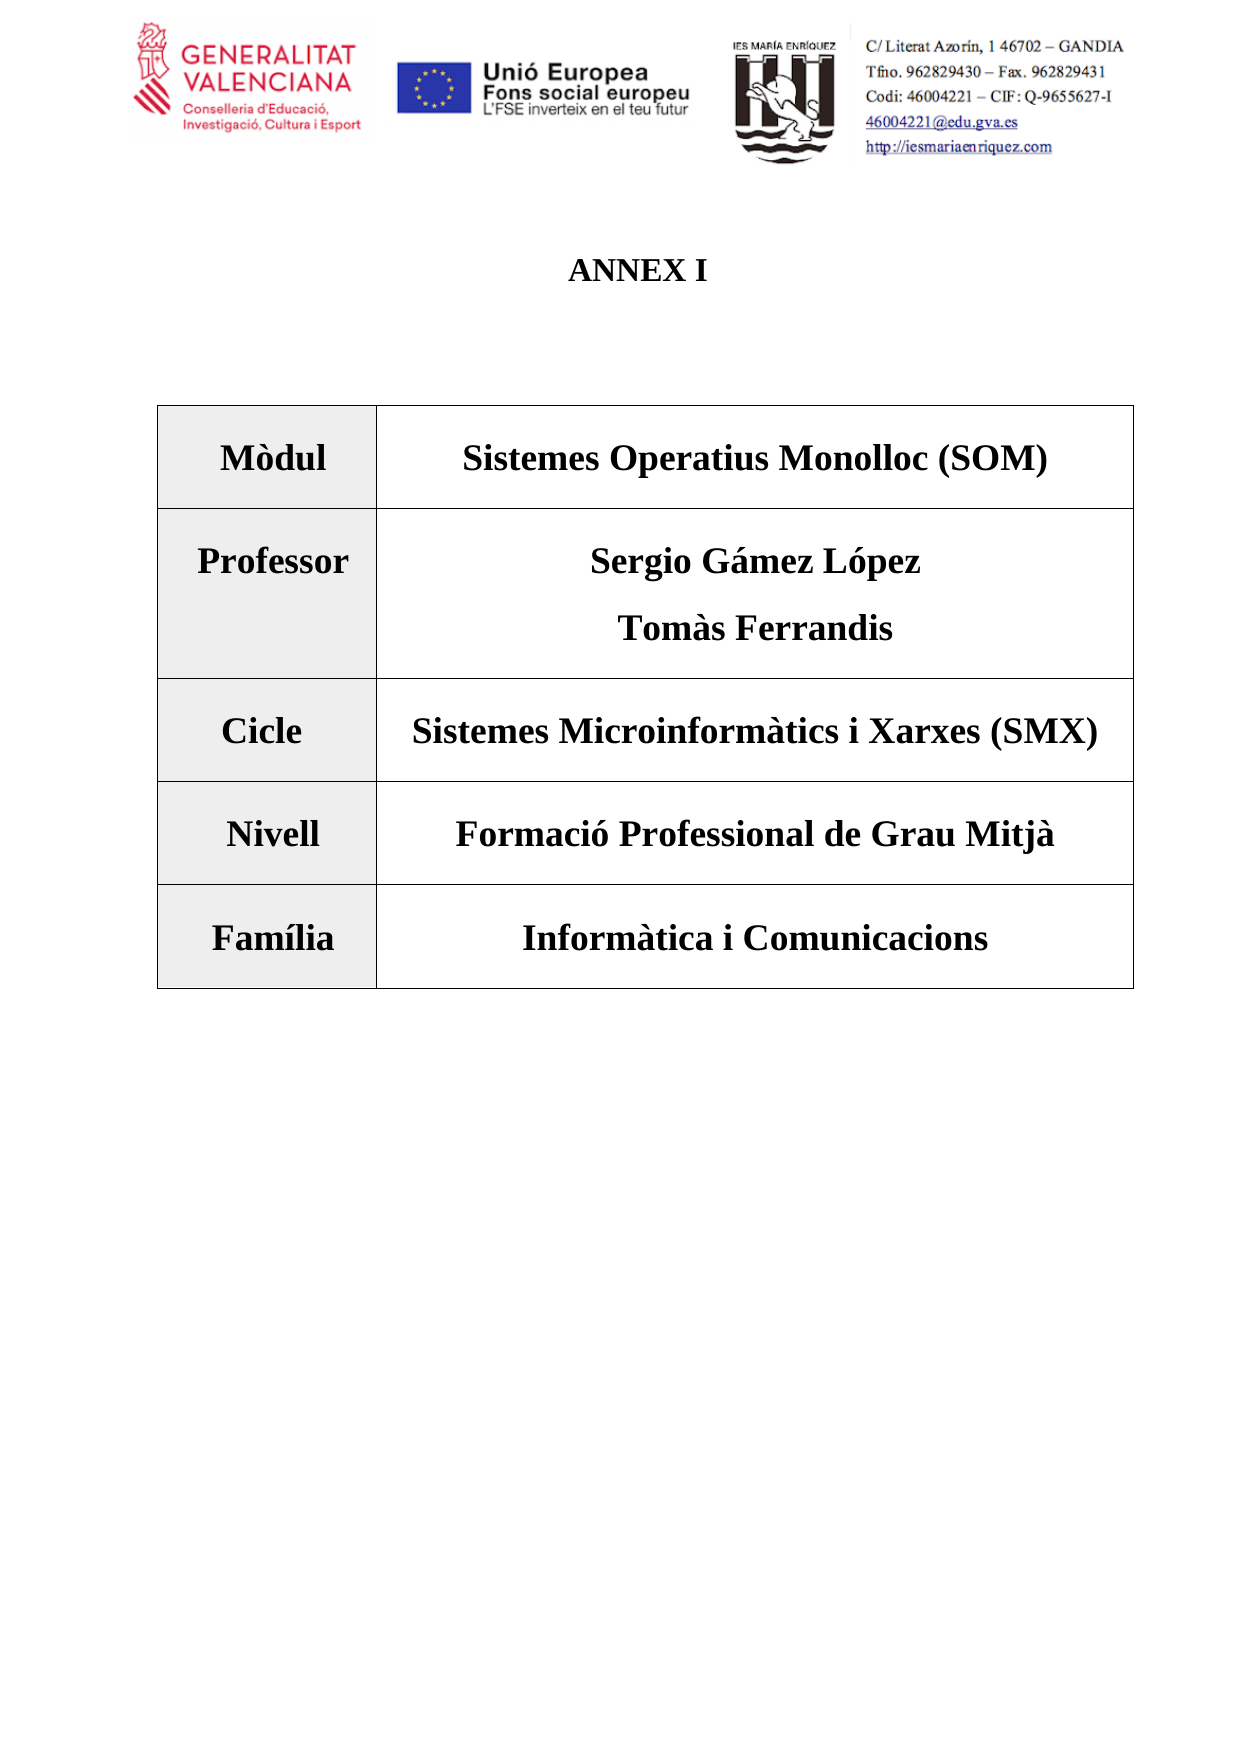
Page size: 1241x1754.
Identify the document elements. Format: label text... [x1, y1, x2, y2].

table_cell Sergio Gámez López Tomàs Ferrandis [377, 509, 1133, 678]
table_cell Formació Professional de Grau Mitjà [377, 782, 1133, 884]
text ANNEX I [153, 250, 1122, 288]
table_cell Nivell [158, 782, 376, 884]
table_cell Família [158, 885, 376, 987]
table_cell Cicle [158, 679, 376, 781]
table_cell Informàtica i Comunicacions [377, 885, 1133, 987]
picture [129, 17, 1135, 176]
table_cell Professor [158, 509, 376, 678]
table_header Sistemes Operatius Monolloc (SOM) [377, 406, 1133, 508]
table_header Mòdul [158, 406, 376, 508]
table_cell Sistemes Microinformàtics i Xarxes (SMX) [377, 679, 1133, 781]
